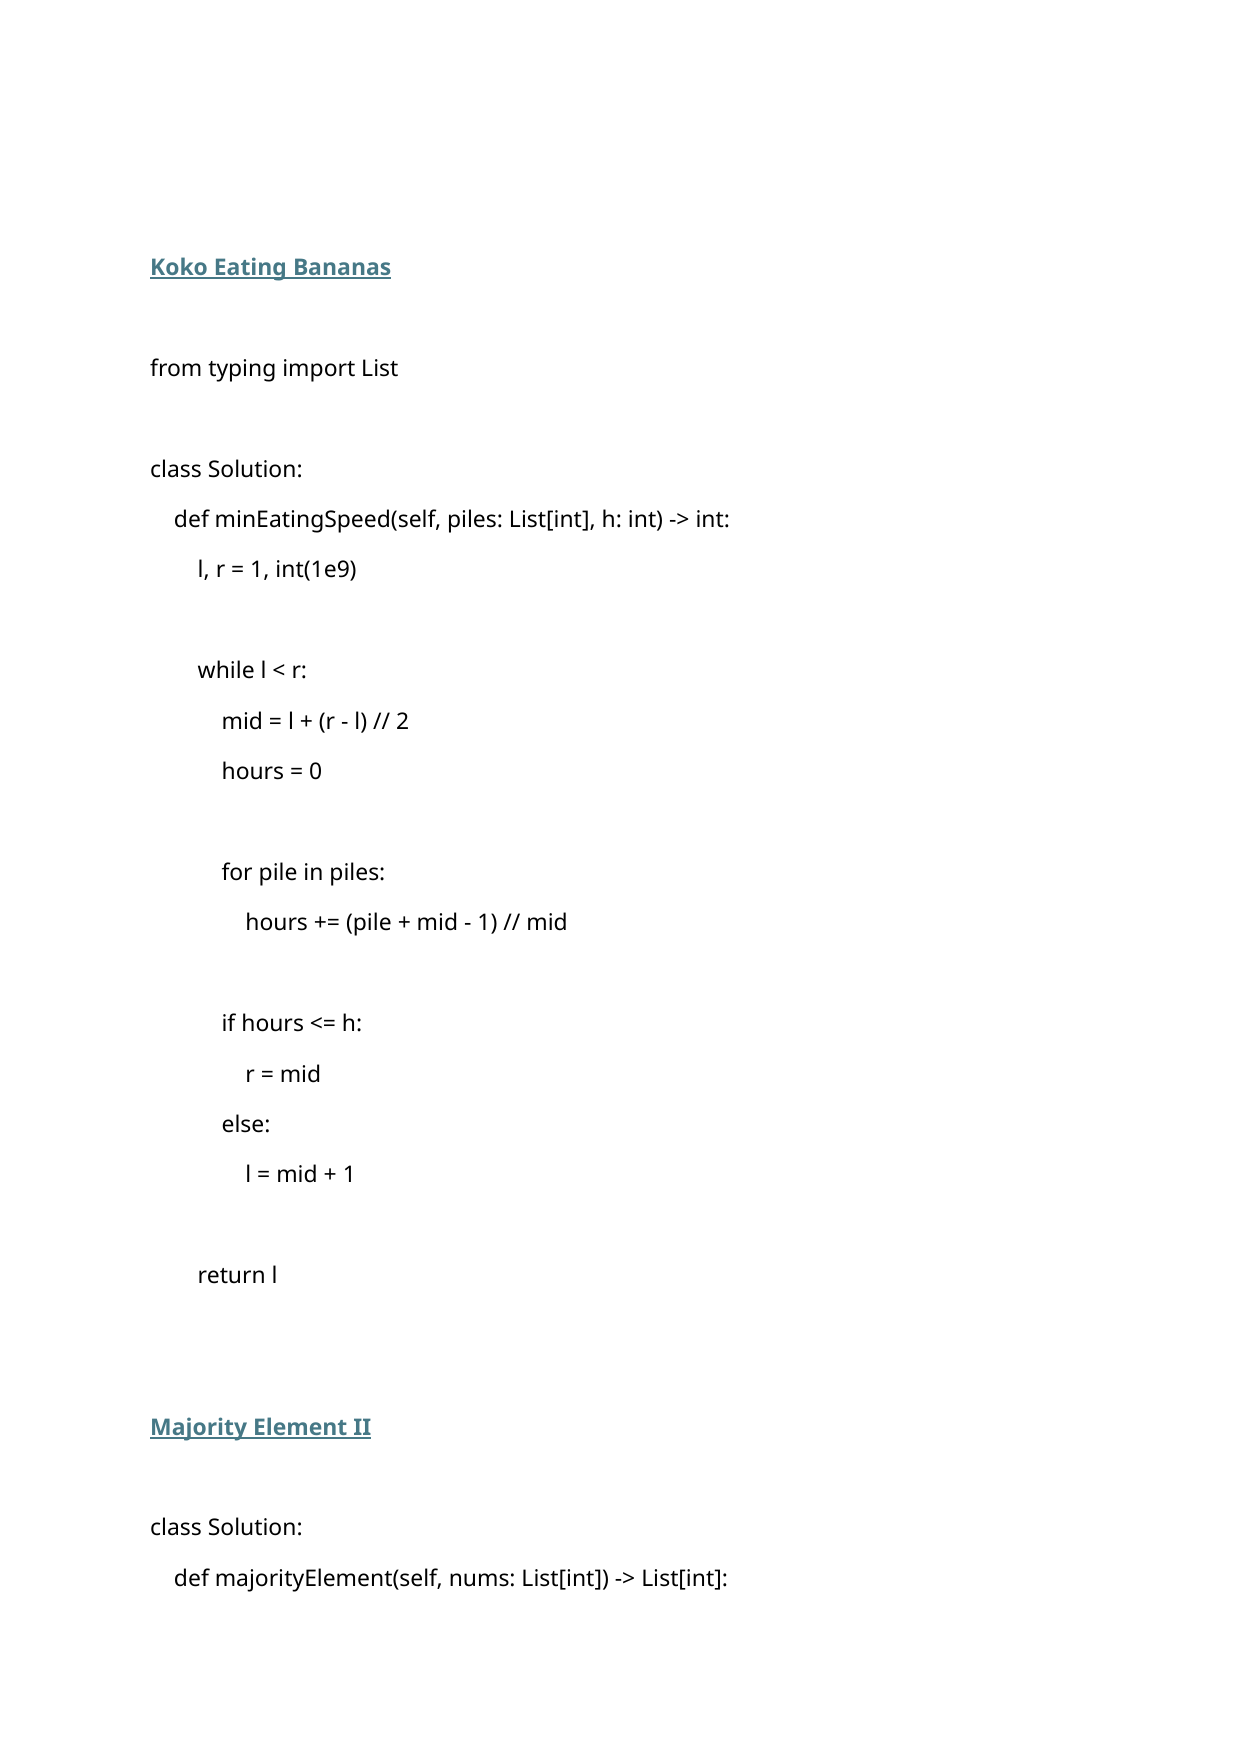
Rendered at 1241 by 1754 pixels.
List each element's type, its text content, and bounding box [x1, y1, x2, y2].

text while l < r: [150, 654, 1090, 685]
text class Solution: [150, 452, 1090, 484]
text from typing import List [150, 352, 1090, 383]
text for pile in piles: [150, 856, 1090, 887]
text def minEatingSpeed(self, piles: List[int], h: int) -> int: [150, 503, 1090, 534]
text hours += (pile + mid - 1) // mid [150, 906, 1090, 937]
text return l [150, 1259, 1090, 1290]
text def majorityElement(self, nums: List[int]) -> List[int]: [150, 1562, 1090, 1593]
text Koko Eating Bananas [150, 251, 1090, 282]
text r = mid [150, 1057, 1090, 1089]
text else: [150, 1108, 1090, 1139]
text if hours <= h: [150, 1007, 1090, 1038]
text class Solution: [150, 1511, 1090, 1542]
text l = mid + 1 [150, 1158, 1090, 1189]
text hours = 0 [150, 755, 1090, 786]
text Majority Element II [150, 1410, 1090, 1442]
text mid = l + (r - l) // 2 [150, 704, 1090, 736]
text l, r = 1, int(1e9) [150, 553, 1090, 584]
